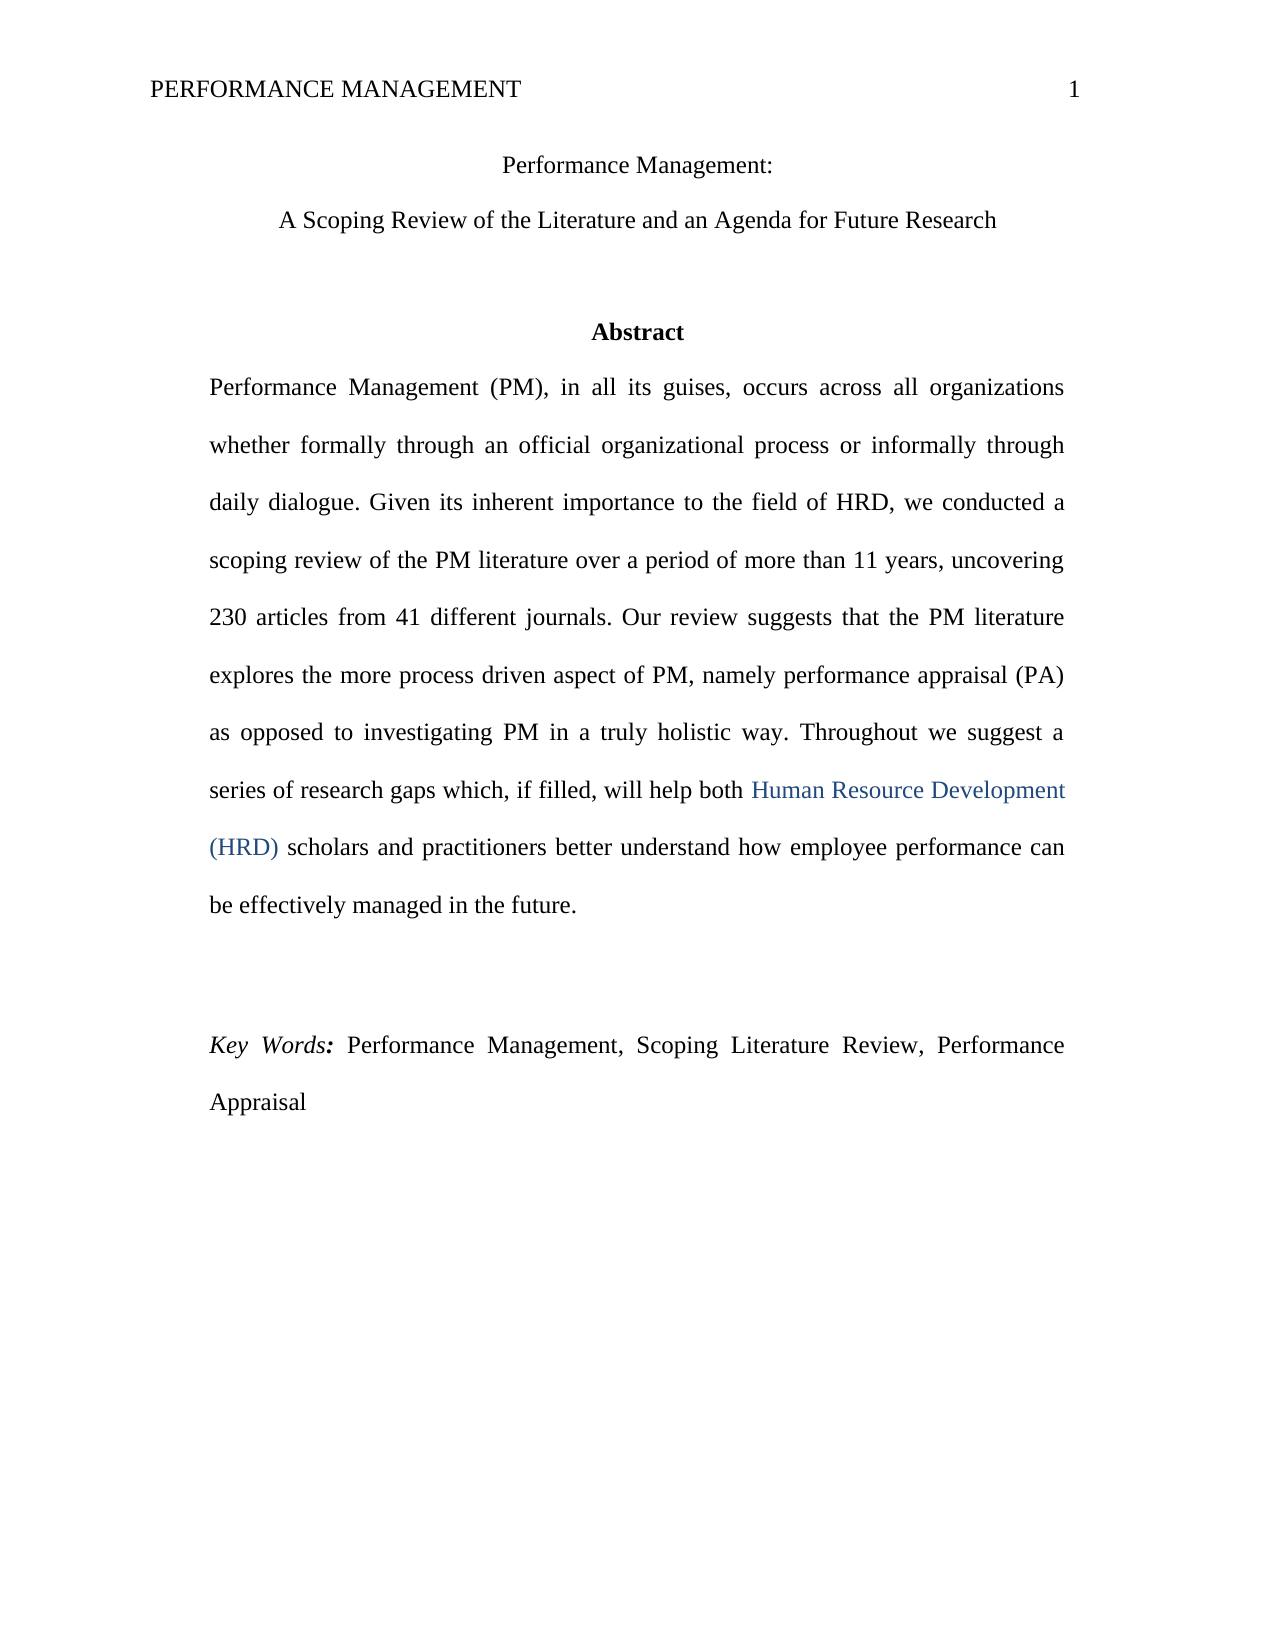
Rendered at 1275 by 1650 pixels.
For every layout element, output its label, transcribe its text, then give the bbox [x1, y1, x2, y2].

text A Scoping Review of the Literature and an Agenda for Future Research [150, 206, 1125, 234]
text Performance Management: [150, 150, 1125, 179]
text Key Words: Performance Management, Scoping Literature Review, Performance Appraisal [209, 1030, 1066, 1116]
text Performance Management (PM), in all its guises, occurs across all organizations whether formally through an official organizational process or informally through daily dialogue. Given its inherent importance to the field of HRD, we conducted a scoping review of the PM literature over a period of more than 11 years, uncovering 230 articles from 41 different journals. Our review suggests that the PM literature explores the more process driven aspect of PM, namely performance appraisal (PA) as opposed to investigating PM in a truly holistic way. Throughout we suggest a series of research gaps which, if filled, will help both Human Resource Development (HRD) scholars and practitioners better understand how employee performance can be effectively managed in the future. [209, 372, 1066, 919]
text Abstract [150, 317, 1125, 346]
